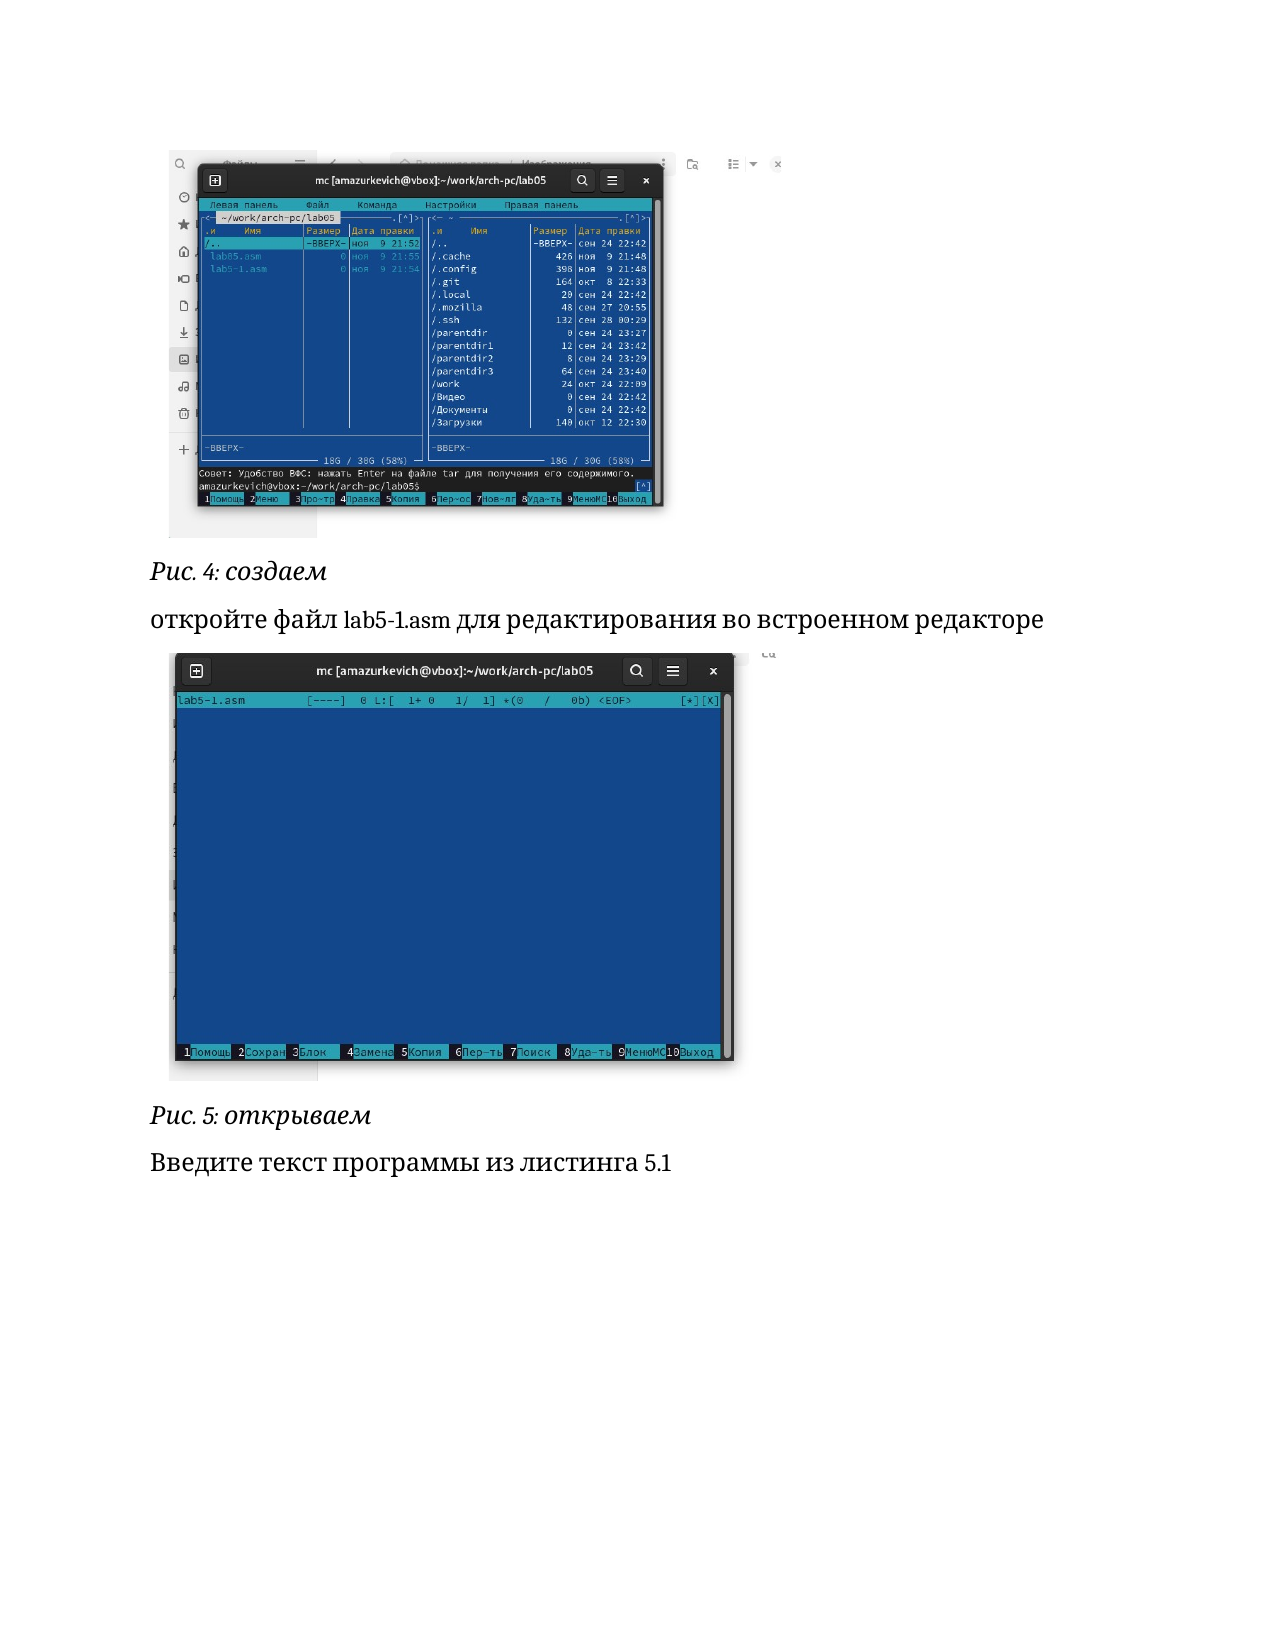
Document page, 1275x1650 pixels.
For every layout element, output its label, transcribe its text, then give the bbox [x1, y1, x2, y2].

text откройте файл lab5-1.asm для редактирования во встроенном редакторе [150, 606, 1125, 634]
text Введите текст программы из листинга 5.1 [150, 1149, 1125, 1178]
text Рис. 4: создаем [150, 558, 1125, 587]
text Рис. 5: открываем [150, 1102, 1125, 1130]
picture [168, 653, 782, 1081]
picture [168, 150, 782, 538]
